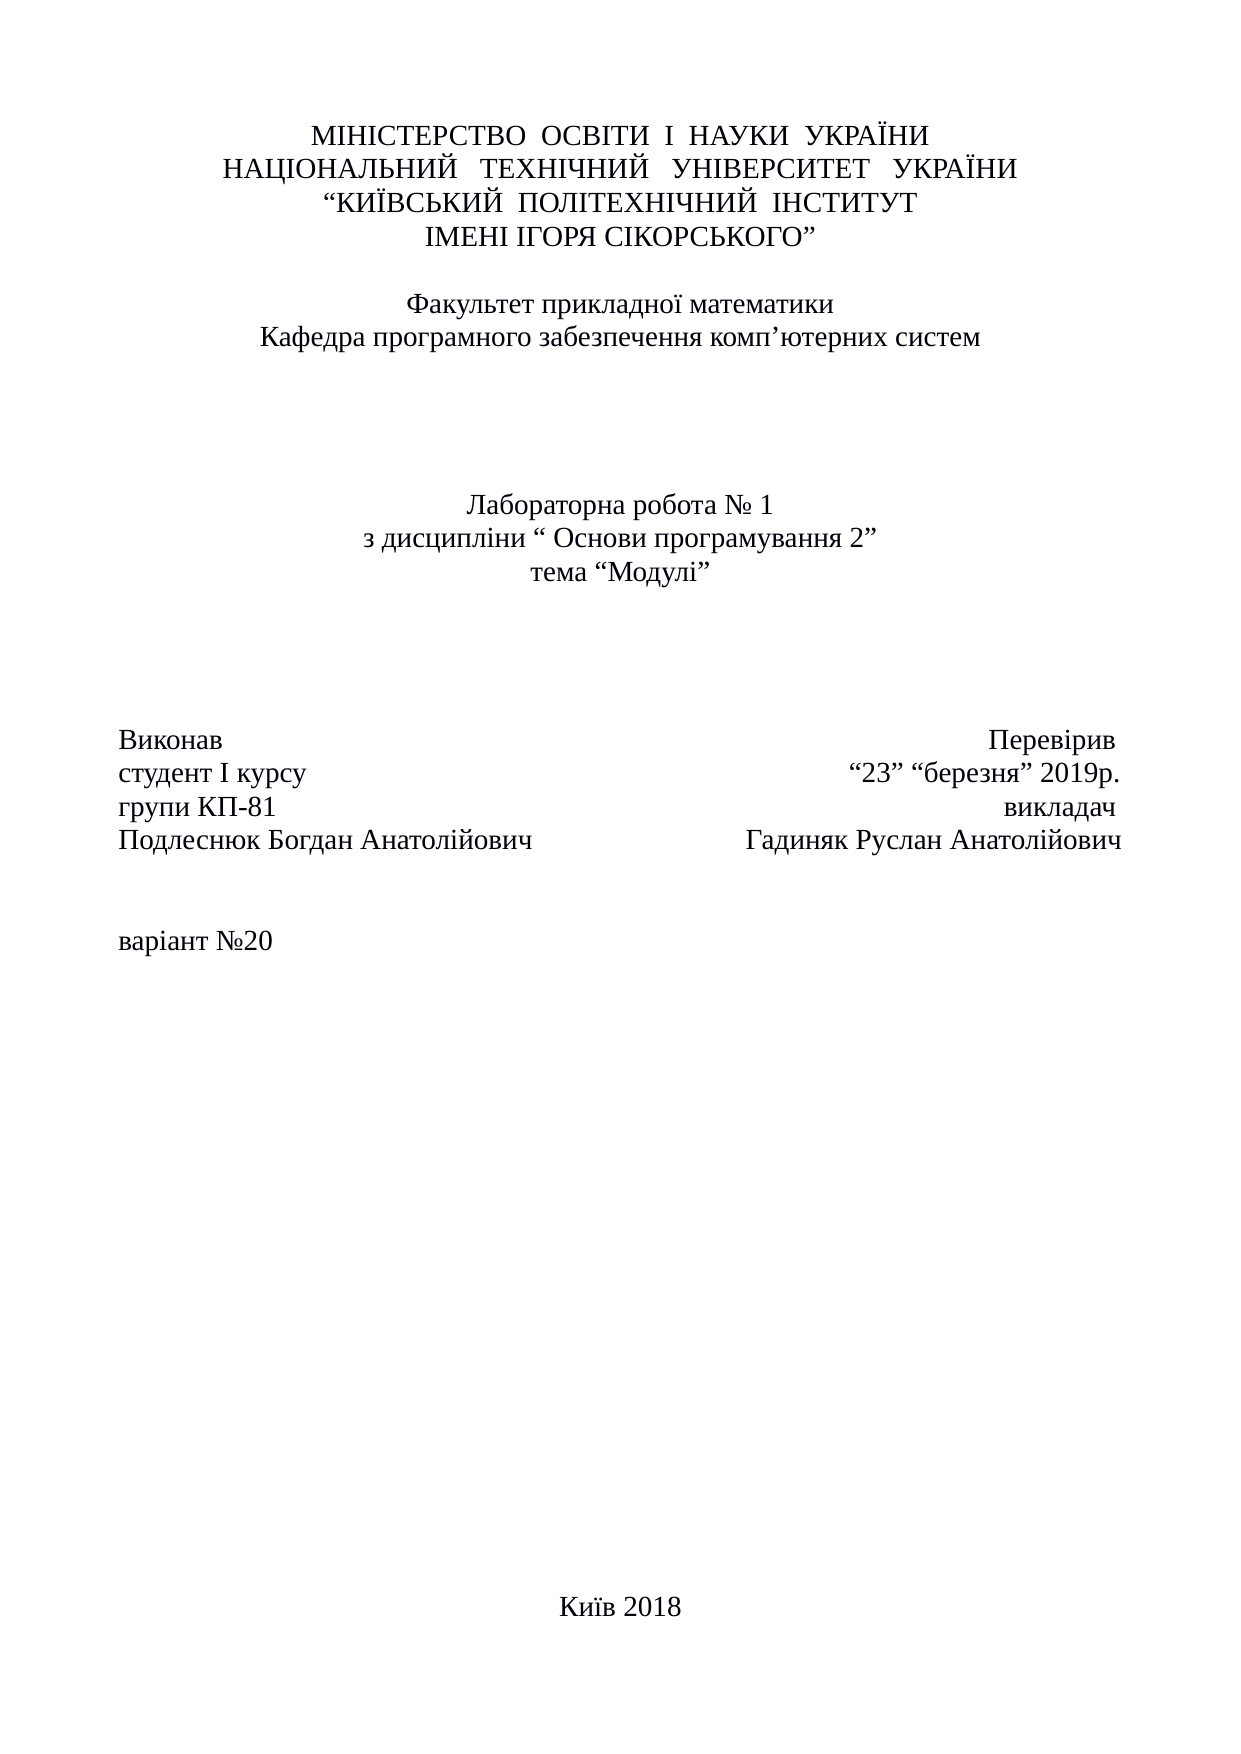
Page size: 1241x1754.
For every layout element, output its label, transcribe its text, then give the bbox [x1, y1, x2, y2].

text з дисципліни “ Основи програмування 2” [118, 521, 1122, 554]
text НАЦІОНАЛЬНИЙ ТЕХНІЧНИЙ УНІВЕРСИТЕТ УКРАЇНИ [118, 152, 1122, 185]
text Виконав Перевірив [118, 722, 1122, 755]
text варіант №20 [118, 923, 1122, 957]
text ІМЕНІ ІГОРЯ СІКОРСЬКОГО” [118, 219, 1122, 252]
text МIНIСТЕРСТВО ОСВIТИ І НАУКИ УКРАЇНИ [118, 118, 1122, 152]
text Кафедра програмного забезпечення комп’ютерних систем [118, 319, 1122, 353]
text Київ 2018 [118, 1589, 1122, 1623]
text тема “Модулі” [118, 554, 1122, 588]
text Факультет прикладної математики [118, 286, 1122, 319]
text Лабораторна робота № 1 [118, 487, 1122, 521]
text студент I курсу “23” “березня” 2019р. [118, 755, 1122, 789]
text Подлеснюк Богдан Анатолійович Гадиняк Руслан Анатолійович [118, 822, 1122, 856]
text “КИЇВСЬКИЙ ПОЛІТЕХНІЧНИЙ ІНСТИТУТ [118, 185, 1122, 219]
text групи КП-81 викладач [118, 789, 1122, 822]
